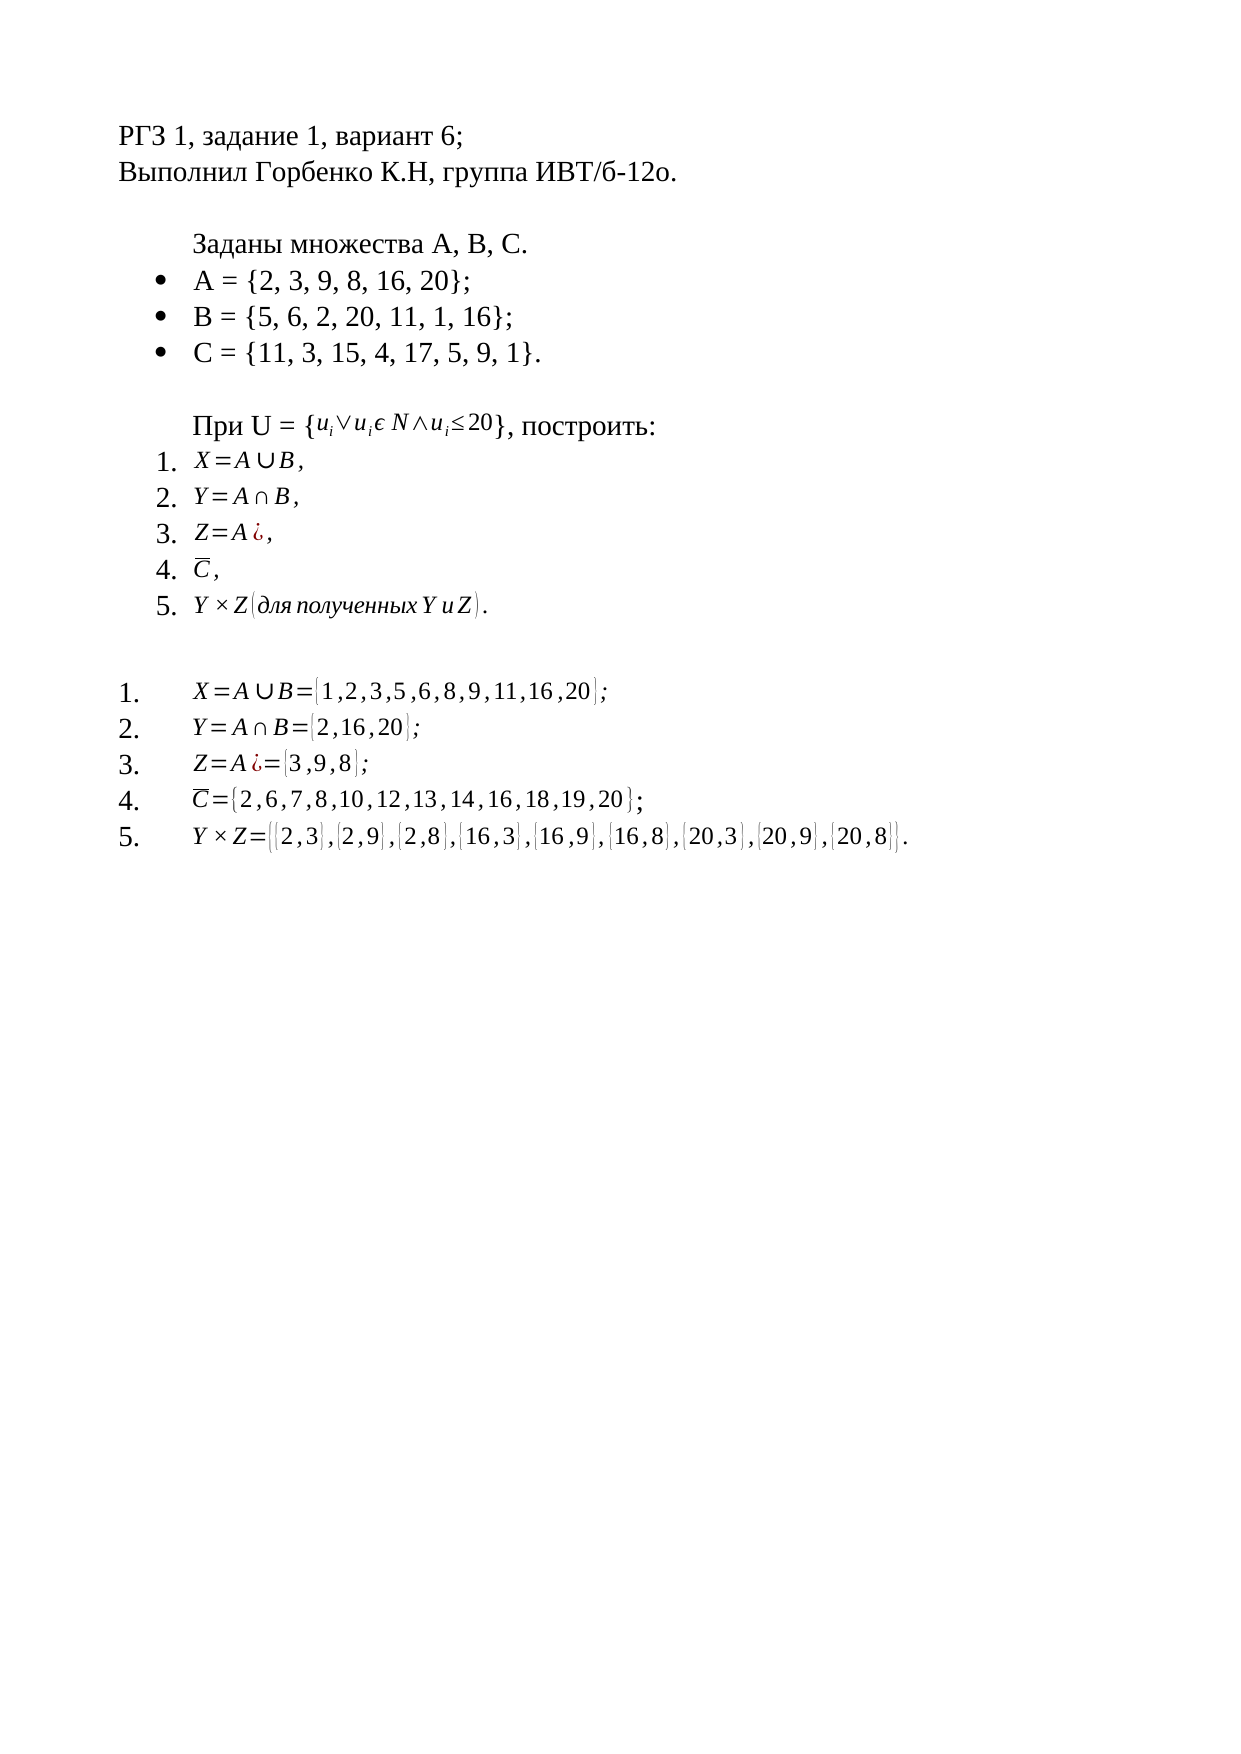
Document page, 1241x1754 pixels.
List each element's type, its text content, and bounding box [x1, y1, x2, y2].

list A = {2, 3, 9, 8, 16, 20}; [156, 263, 1181, 296]
list C = {11, 3, 15, 4, 17, 5, 9, 1}. [156, 335, 1181, 369]
text Выполнил Горбенко К.Н, группа ИВТ/б-12о. [118, 154, 1181, 188]
text При U = {}, построить: [118, 408, 1181, 441]
list B = {5, 6, 2, 20, 11, 1, 16}; [156, 299, 1181, 333]
list ; [118, 783, 1181, 817]
text Заданы множества A, B, C. [118, 227, 1181, 260]
text РГЗ 1, задание 1, вариант 6; [118, 118, 1181, 152]
